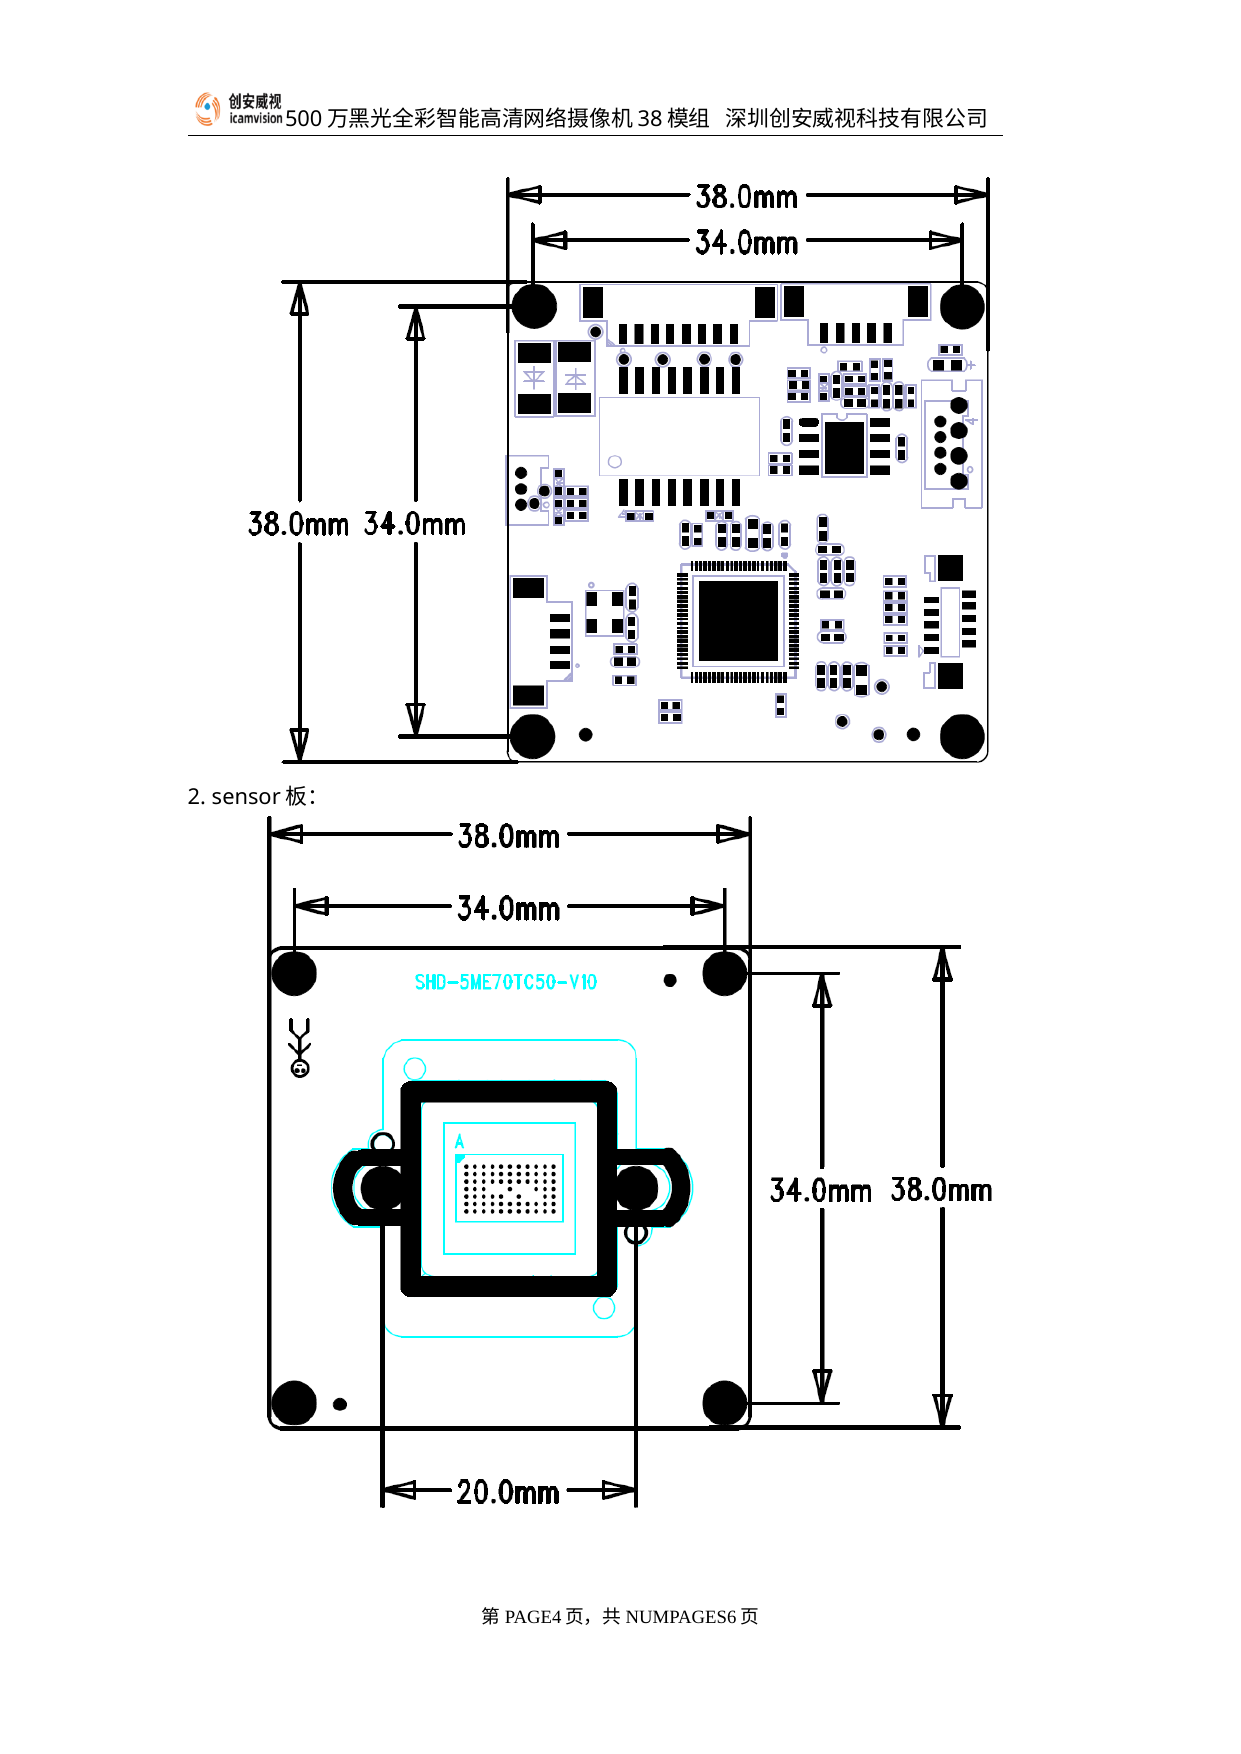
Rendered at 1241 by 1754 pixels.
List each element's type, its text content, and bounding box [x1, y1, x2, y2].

picture [242, 161, 998, 772]
picture [193, 88, 285, 127]
text 2. sensor板： [187, 778, 1053, 811]
picture [241, 811, 999, 1515]
